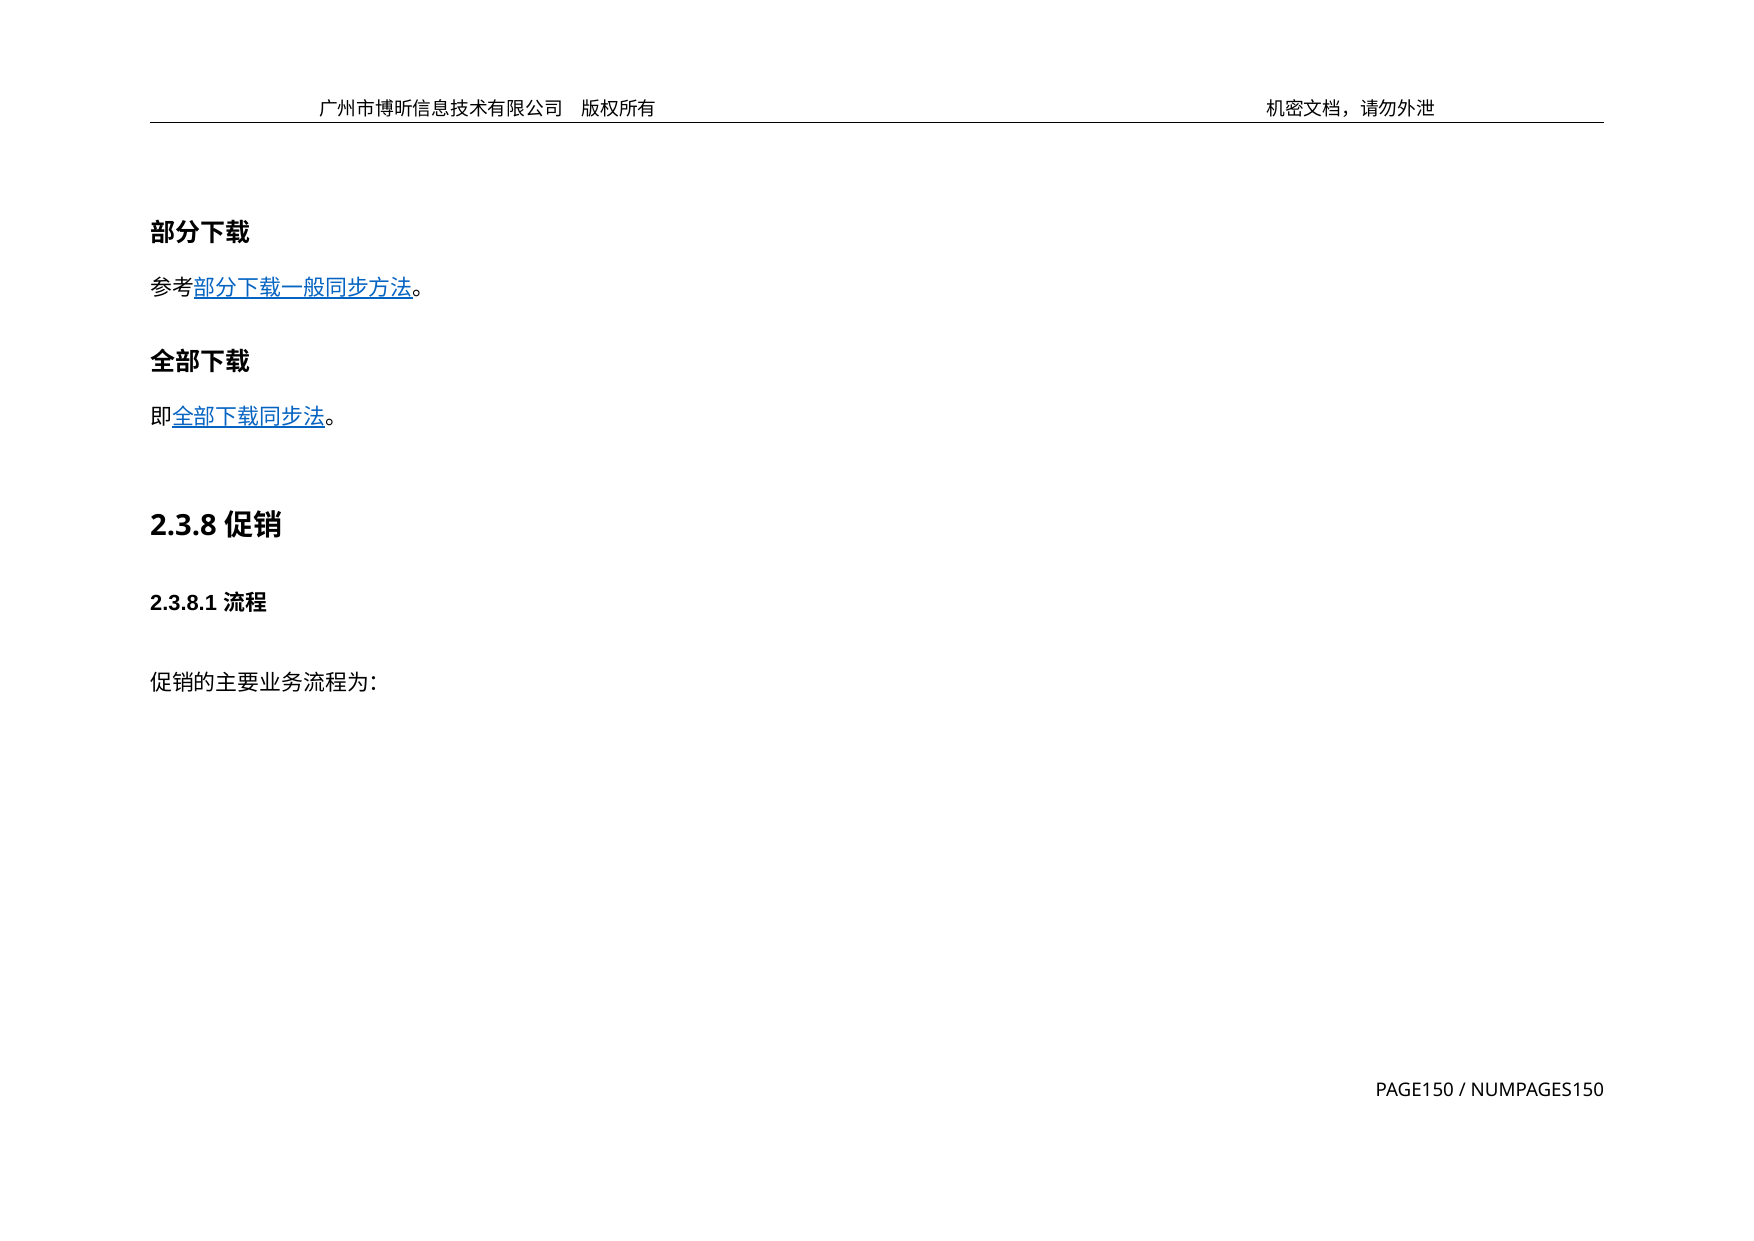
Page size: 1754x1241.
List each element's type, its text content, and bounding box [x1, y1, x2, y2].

subtitle 流程 [150, 585, 1604, 617]
subtitle 全部下载 [150, 327, 1604, 392]
text 促销的主要业务流程为： [150, 665, 1604, 697]
text 即全部下载同步法。 [150, 398, 1604, 431]
subtitle 促销 [150, 491, 1604, 556]
subtitle 部分下载 [150, 198, 1604, 263]
text 参考部分下载一般同步方法。 [150, 269, 1604, 302]
